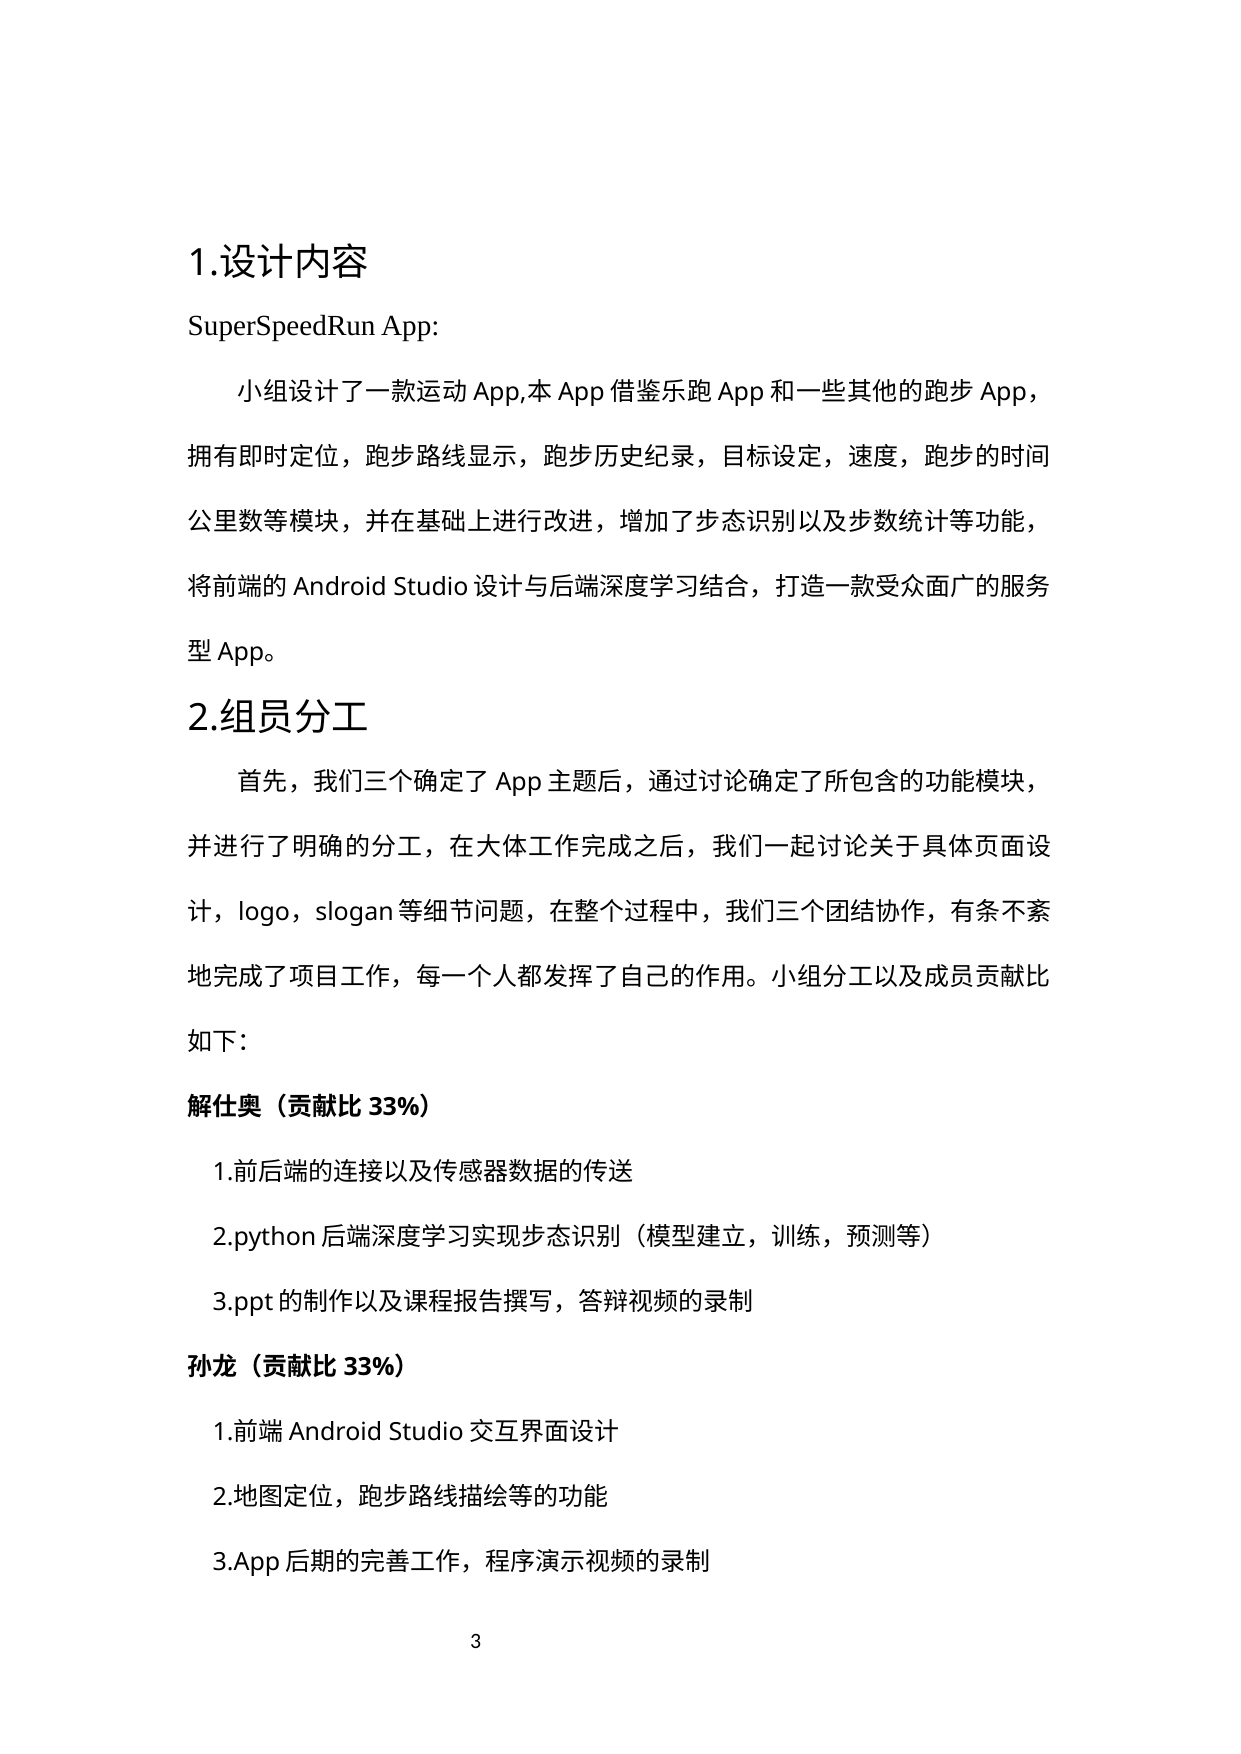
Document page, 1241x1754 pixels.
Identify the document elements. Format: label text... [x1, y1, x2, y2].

list 3.ppt的制作以及课程报告撰写，答辩视频的录制 [187, 1267, 1053, 1332]
list 2.组员分工 [187, 682, 1053, 747]
list 2.python后端深度学习实现步态识别（模型建立，训练，预测等） [187, 1202, 1053, 1267]
list 1.前端Android Studio交互界面设计 [187, 1397, 1053, 1462]
list 解仕奥（贡献比 33%） [187, 1072, 1053, 1137]
list 2.地图定位，跑步路线描绘等的功能 [187, 1462, 1053, 1527]
list 孙龙（贡献比 33%） [187, 1332, 1053, 1397]
list 首先，我们三个确定了App主题后，通过讨论确定了所包含的功能模块，并进行了明确的分工，在大体工作完成之后，我们一起讨论关于具体页面设计，logo，slogan等细节问题，在整个过程中，我们三个团结协作，有条不紊地完成了项目工作，每一个人都发挥了自己的作用。小组分工以及成员贡献比如下： [187, 747, 1053, 1072]
list 1.前后端的连接以及传感器数据的传送 [187, 1137, 1053, 1202]
list 3.App后期的完善工作，程序演示视频的录制 [187, 1527, 1053, 1592]
list 1.设计内容 [187, 227, 1053, 292]
list 小组设计了一款运动App,本App借鉴乐跑App和一些其他的跑步App，拥有即时定位，跑步路线显示，跑步历史纪录，目标设定，速度，跑步的时间公里数等模块，并在基础上进行改进，增加了步态识别以及步数统计等功能，将前端的Android Studio设计与后端深度学习结合，打造一款受众面广的服务型App。 [187, 357, 1053, 682]
list SuperSpeedRun App: [187, 292, 1053, 357]
